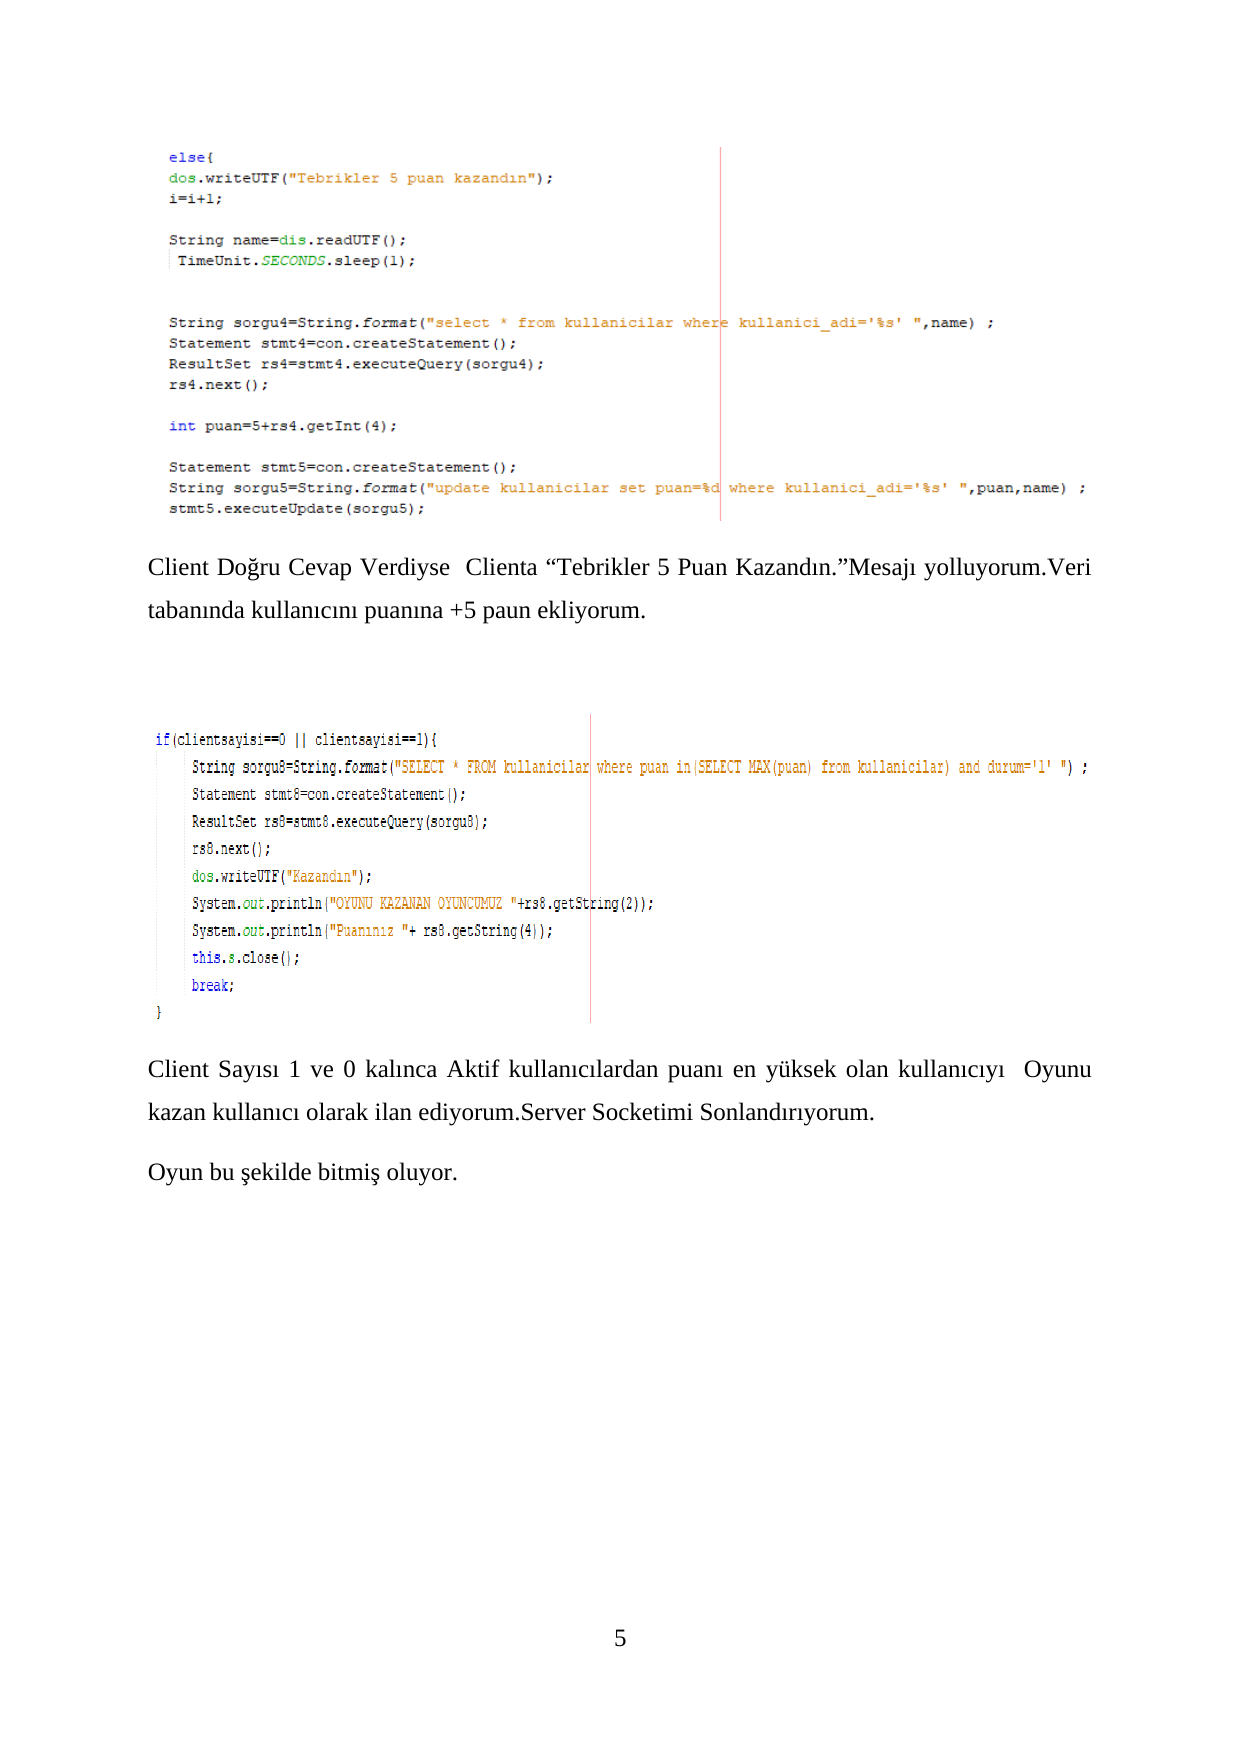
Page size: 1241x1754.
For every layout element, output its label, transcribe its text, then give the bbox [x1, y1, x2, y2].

picture [147, 714, 1092, 1023]
text Oyun bu şekilde bitmiş oluyor. [148, 1157, 1093, 1186]
text Client Sayısı 1 ve 0 kalınca Aktif kullanıcılardan puanı en yüksek olan kullanıcıyı Oyunu kazan kullanıcı olarak ilan ediyorum.Server Socketimi Sonlandırıyorum. [148, 1054, 1093, 1126]
text Client Doğru Cevap Verdiyse Clienta “Tebrikler 5 Puan Kazandın.”Mesajı yolluyorum.Veri tabanında kullanıcını puanına +5 paun ekliyorum. [148, 552, 1093, 624]
picture [147, 147, 1092, 521]
